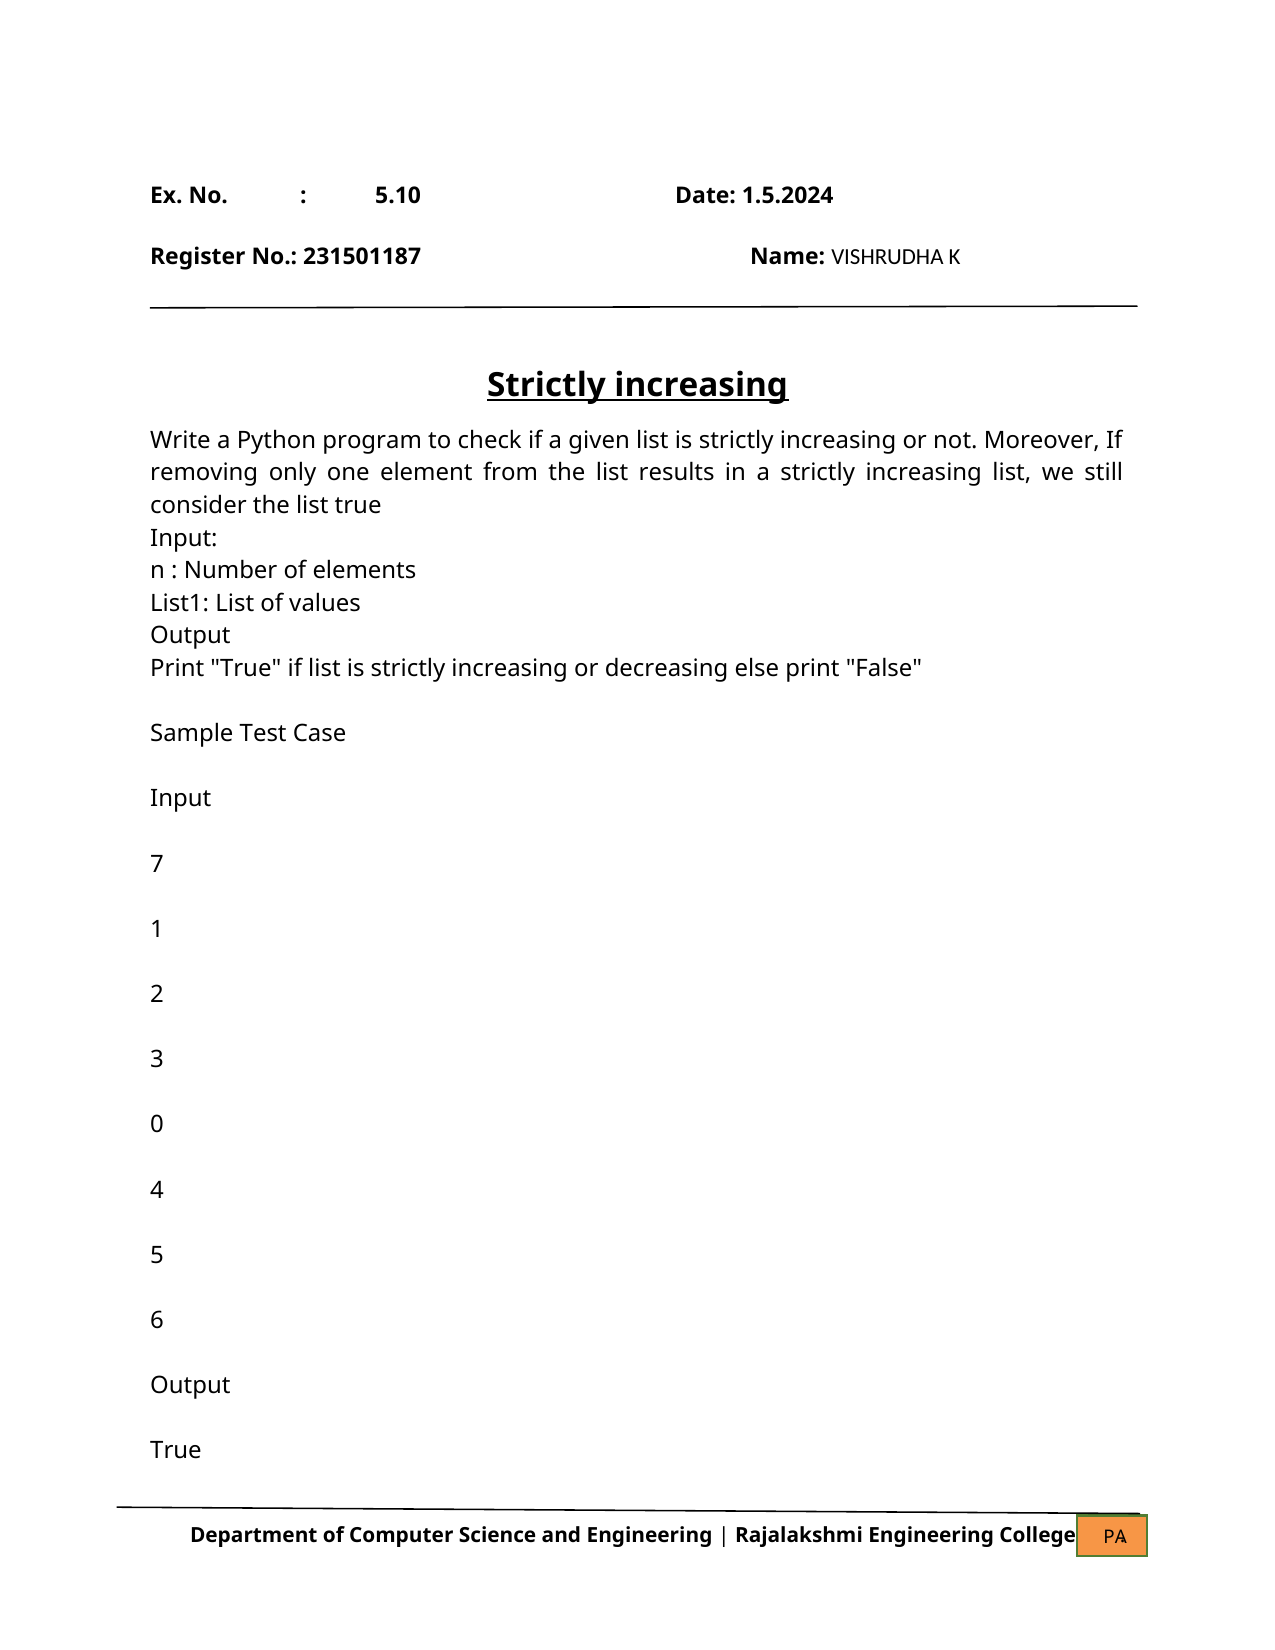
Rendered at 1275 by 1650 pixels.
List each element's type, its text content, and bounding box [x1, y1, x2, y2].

text Input: [150, 520, 1125, 553]
text 1 [150, 912, 1125, 944]
text Ex. No. : 5.10 Date: 1.5.2024 [150, 179, 1125, 210]
text 6 [150, 1303, 1125, 1335]
text Output [150, 1368, 1125, 1401]
text 4 [150, 1172, 1125, 1205]
text 3 [150, 1042, 1125, 1074]
text 2 [150, 977, 1125, 1009]
text Input [150, 781, 1125, 814]
text Register No.: 231501187 Name: VISHRUDHA K [150, 239, 1125, 271]
text 7 [150, 846, 1125, 879]
text List1: List of values [150, 586, 1125, 618]
text 0 [150, 1107, 1125, 1140]
text Print "True" if list is strictly increasing or decreasing else print "False" [150, 651, 1125, 683]
text Write a Python program to check if a given list is strictly increasing or not. Moreover, If removing only one element from the list results in a strictly increasing list, we still consider the list true [150, 422, 1125, 520]
text Strictly increasing [150, 360, 1125, 406]
text Sample Test Case [150, 716, 1125, 748]
text n : Number of elements [150, 553, 1125, 586]
text Output [150, 618, 1125, 651]
text True [150, 1433, 1125, 1466]
text 5 [150, 1238, 1125, 1270]
